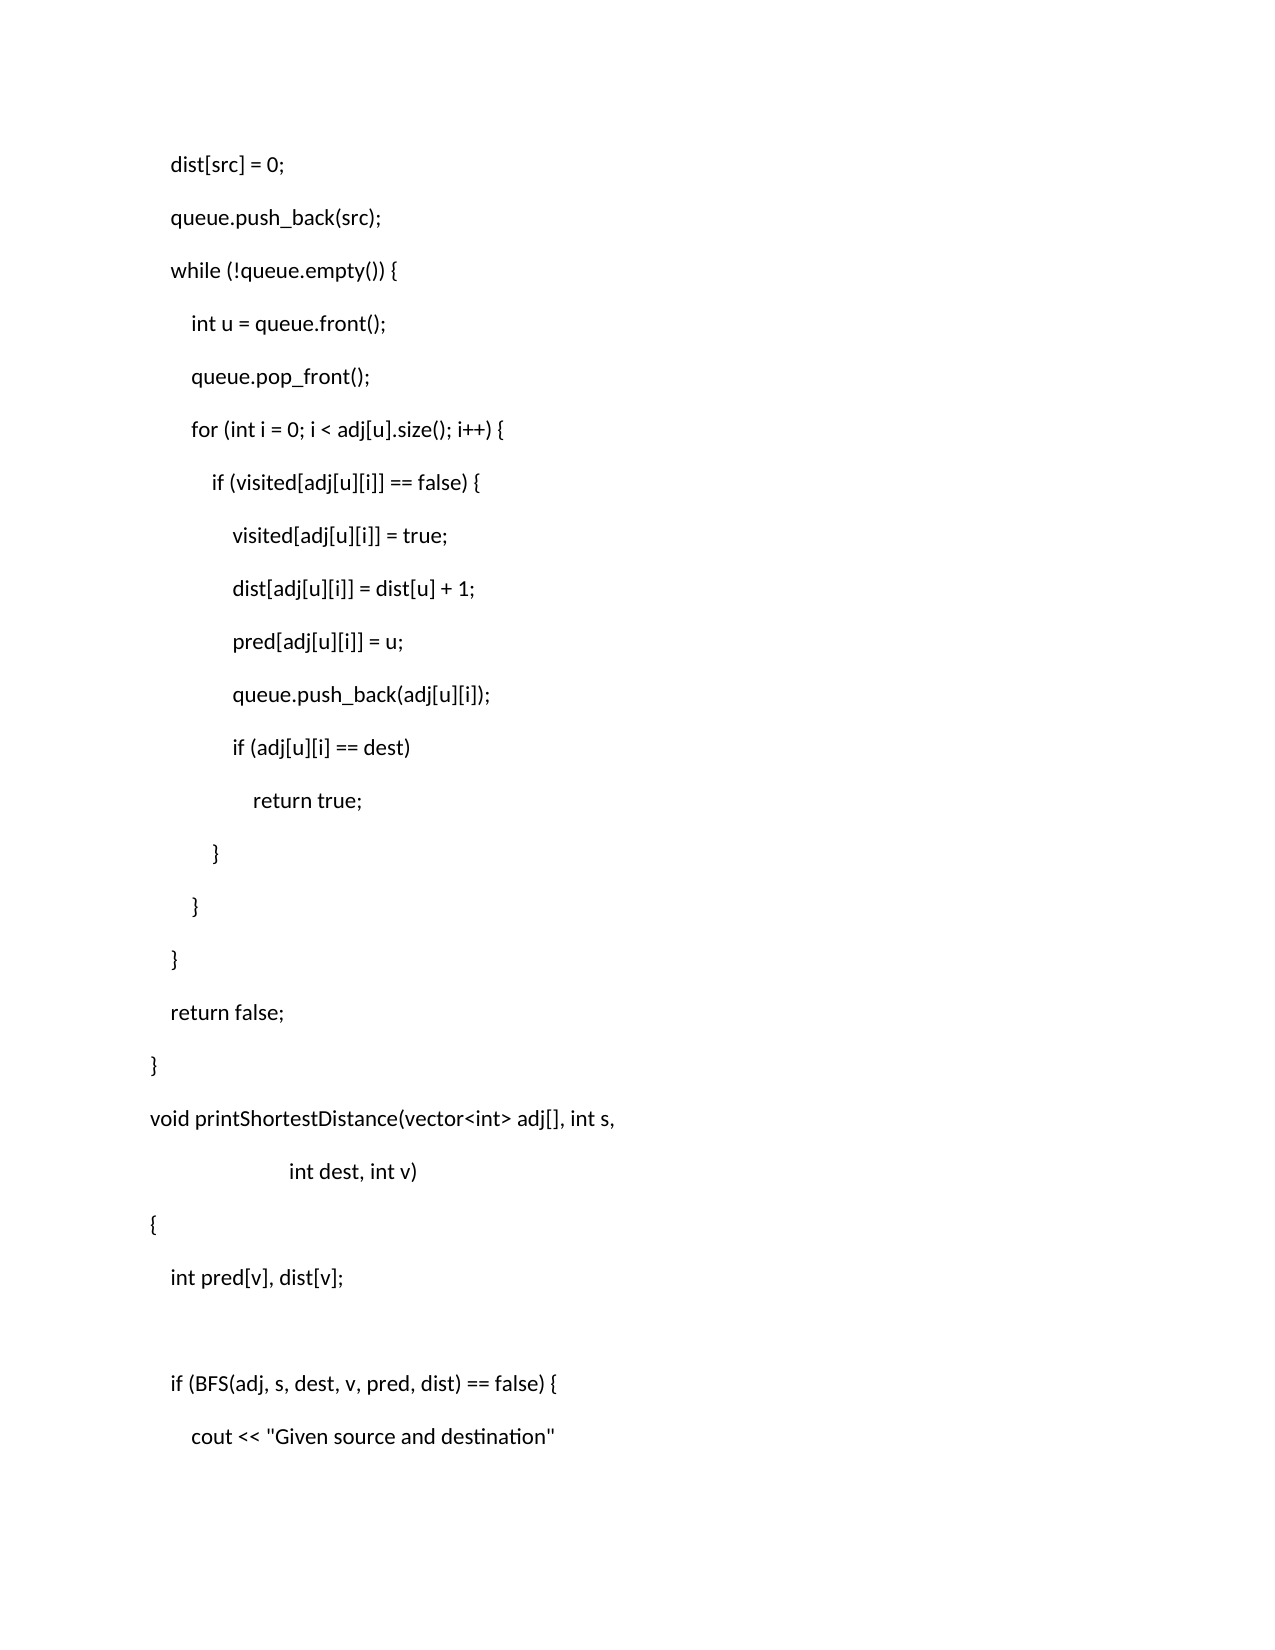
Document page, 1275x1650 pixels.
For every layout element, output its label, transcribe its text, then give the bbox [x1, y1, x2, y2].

text dist[src] = 0; [150, 150, 1125, 178]
text if (visited[adj[u][i]] == false) { [150, 468, 1125, 496]
text int dest, int v) [150, 1157, 1125, 1185]
text } [150, 839, 1125, 867]
text } [150, 892, 1125, 920]
text int pred[v], dist[v]; [150, 1263, 1125, 1291]
text while (!queue.empty()) { [150, 256, 1125, 284]
text dist[adj[u][i]] = dist[u] + 1; [150, 574, 1125, 602]
text void printShortestDistance(vector<int> adj[], int s, [150, 1104, 1125, 1132]
text } [150, 1051, 1125, 1079]
text return true; [150, 786, 1125, 814]
text if (BFS(adj, s, dest, v, pred, dist) == false) { [150, 1369, 1125, 1397]
text { [150, 1210, 1125, 1238]
text queue.pop_front(); [150, 362, 1125, 390]
text int u = queue.front(); [150, 309, 1125, 337]
text return false; [150, 998, 1125, 1026]
text queue.push_back(adj[u][i]); [150, 680, 1125, 708]
text cout << "Given source and destination" [150, 1422, 1125, 1451]
text if (adj[u][i] == dest) [150, 733, 1125, 761]
text queue.push_back(src); [150, 203, 1125, 231]
text } [150, 945, 1125, 973]
text pred[adj[u][i]] = u; [150, 627, 1125, 655]
text for (int i = 0; i < adj[u].size(); i++) { [150, 415, 1125, 443]
text visited[adj[u][i]] = true; [150, 521, 1125, 549]
